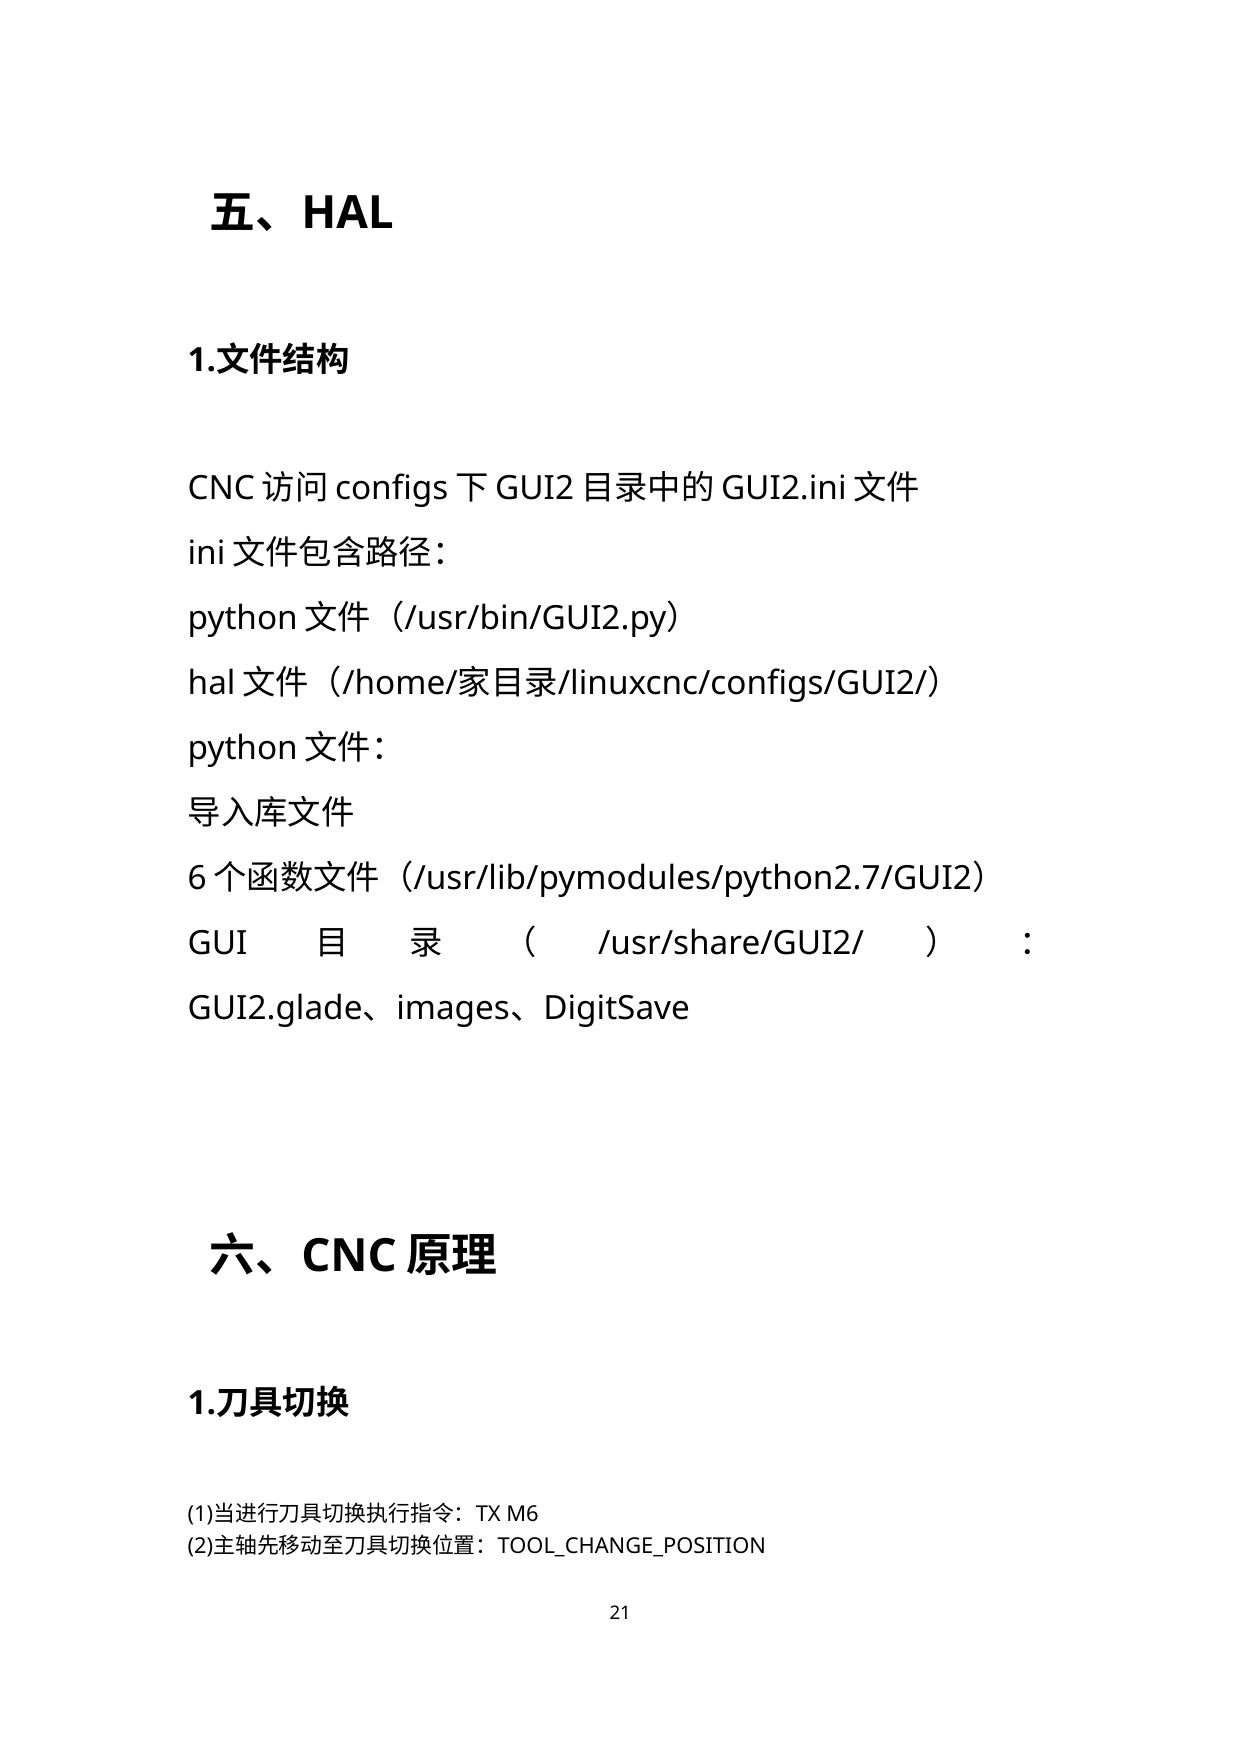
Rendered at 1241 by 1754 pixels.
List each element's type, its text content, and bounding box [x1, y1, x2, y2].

text 六、CNC原理 [209, 1203, 1031, 1300]
text 1.文件结构 [187, 325, 1053, 390]
text 6个函数文件（/usr/lib/pymodules/python2.7/GUI2） [187, 842, 1053, 907]
text 导入库文件 [187, 777, 1053, 842]
text GUI目录（/usr/share/GUI2/）：GUI2.glade、images、DigitSave [187, 907, 1053, 1037]
text CNC访问configs下GUI2目录中的GUI2.ini文件 [187, 452, 1053, 517]
text 1.刀具切换 [187, 1368, 1053, 1433]
text hal文件（/home/家目录/linuxcnc/configs/GUI2/） [187, 647, 1053, 712]
text 五、HAL [209, 160, 1031, 257]
text python文件（/usr/bin/GUI2.py） [187, 582, 1053, 647]
text python文件： [187, 712, 1053, 777]
text (2)主轴先移动至刀具切换位置：TOOL_CHANGE_POSITION [187, 1528, 1053, 1560]
text ini文件包含路径： [187, 517, 1053, 582]
text (1)当进行刀具切换执行指令：TX M6 [187, 1495, 1053, 1528]
